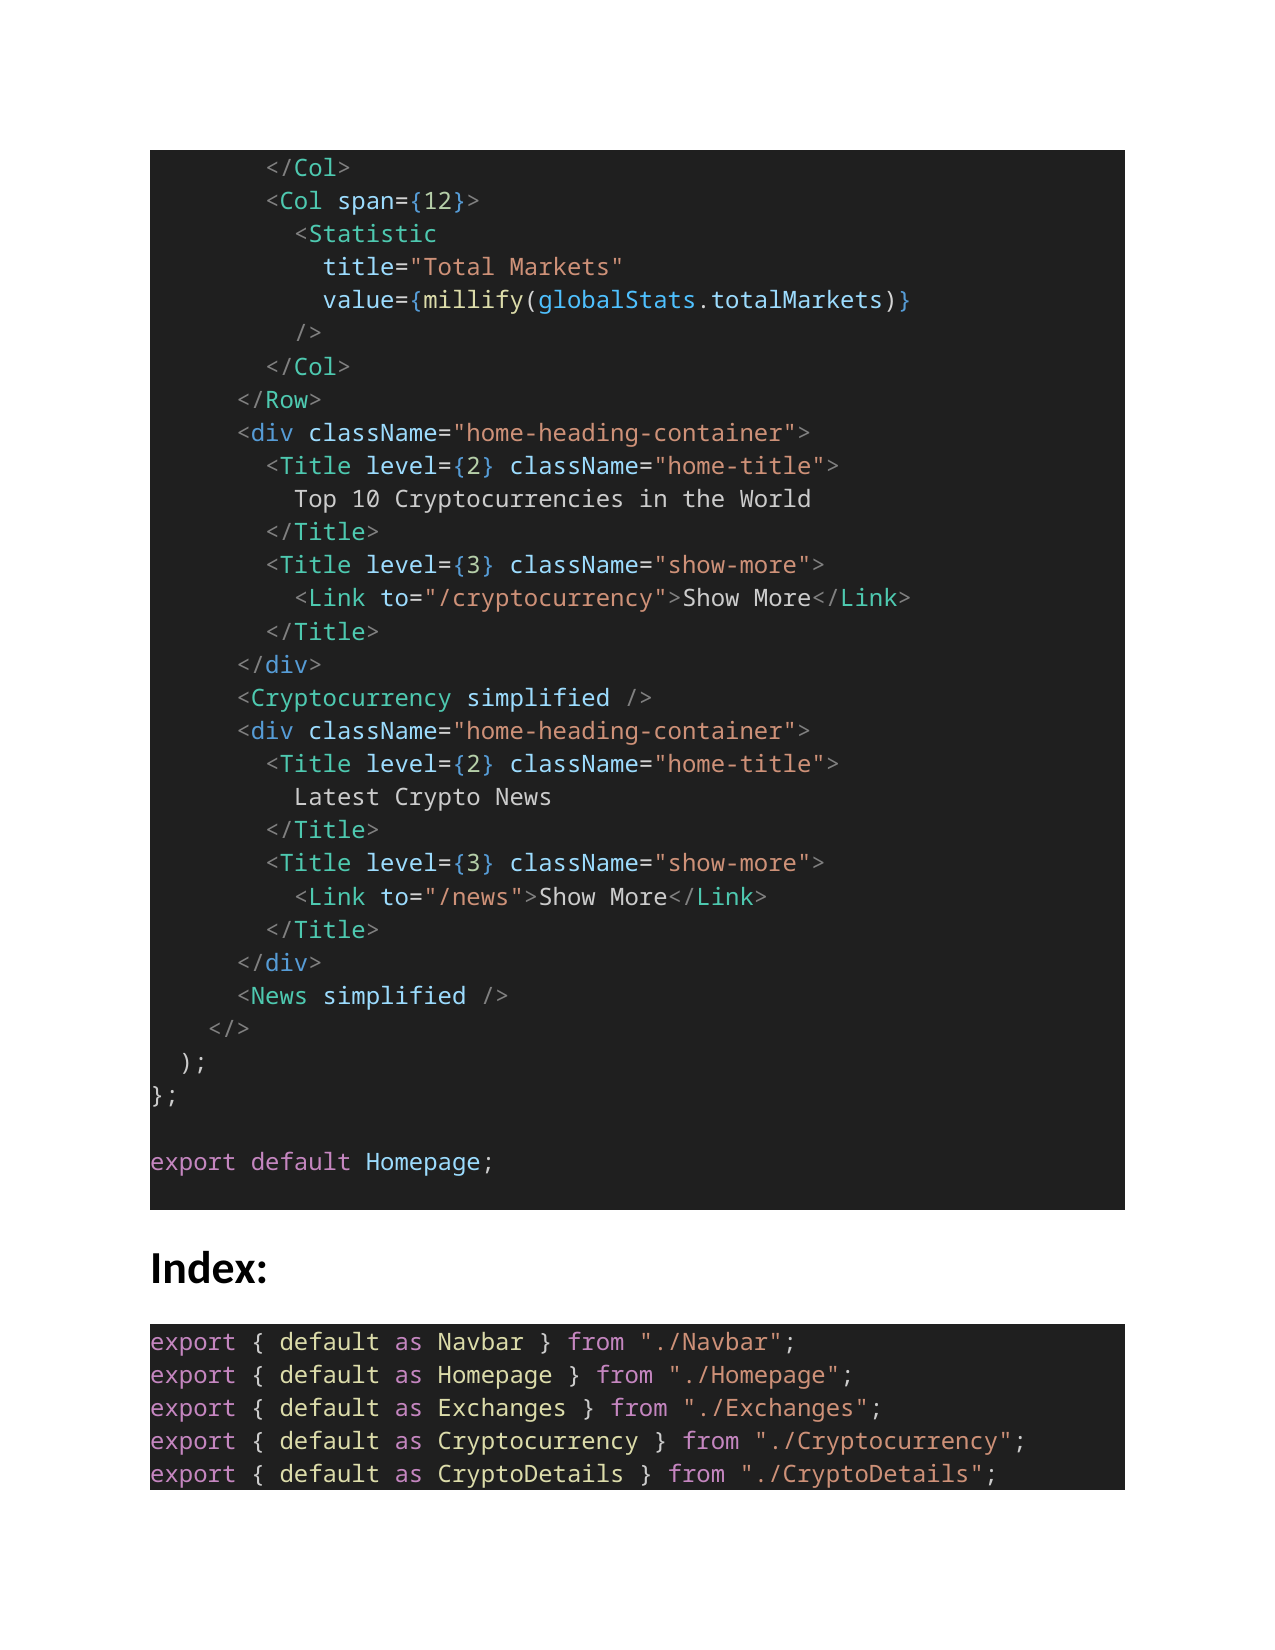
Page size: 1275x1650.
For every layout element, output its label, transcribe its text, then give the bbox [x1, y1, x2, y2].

text export default Homepage; [150, 1144, 1125, 1177]
text <div className="home-heading-container"> [150, 713, 1125, 746]
text <Link to="/cryptocurrency">Show More</Link> [150, 581, 1125, 614]
text }; [150, 1077, 1125, 1111]
text </Title> [150, 614, 1125, 647]
text Latest Crypto News [150, 779, 1125, 812]
text <Title level={3} className="show-more"> [150, 547, 1125, 581]
text value={millify(globalStats.totalMarkets)} [150, 282, 1125, 316]
text </div> [150, 647, 1125, 680]
text export { default as Exchanges } from "./Exchanges"; [150, 1391, 1125, 1424]
text Top 10 Cryptocurrencies in the World [150, 481, 1125, 514]
text </Title> [150, 912, 1125, 945]
text <News simplified /> [150, 978, 1125, 1011]
text <Statistic [150, 216, 1125, 249]
text </> [150, 1011, 1125, 1044]
text <Cryptocurrency simplified /> [150, 680, 1125, 713]
text </Col> [150, 150, 1125, 183]
text <Title level={2} className="home-title"> [150, 746, 1125, 779]
text <div className="home-heading-container"> [150, 415, 1125, 448]
text </Row> [150, 382, 1125, 415]
text </Title> [150, 514, 1125, 547]
text export { default as Homepage } from "./Homepage"; [150, 1357, 1125, 1391]
text export { default as Cryptocurrency } from "./Cryptocurrency"; [150, 1424, 1125, 1457]
text <Col span={12}> [150, 183, 1125, 216]
text export { default as Navbar } from "./Navbar"; [150, 1324, 1125, 1357]
text ); [150, 1044, 1125, 1077]
text </div> [150, 945, 1125, 978]
text Index: [150, 1239, 1125, 1295]
text </Title> [150, 812, 1125, 846]
text title="Total Markets" [150, 249, 1125, 282]
text </Col> [150, 349, 1125, 382]
text /> [150, 316, 1125, 349]
text <Link to="/news">Show More</Link> [150, 879, 1125, 912]
text <Title level={2} className="home-title"> [150, 448, 1125, 481]
text export { default as CryptoDetails } from "./CryptoDetails"; [150, 1457, 1125, 1490]
text <Title level={3} className="show-more"> [150, 846, 1125, 879]
